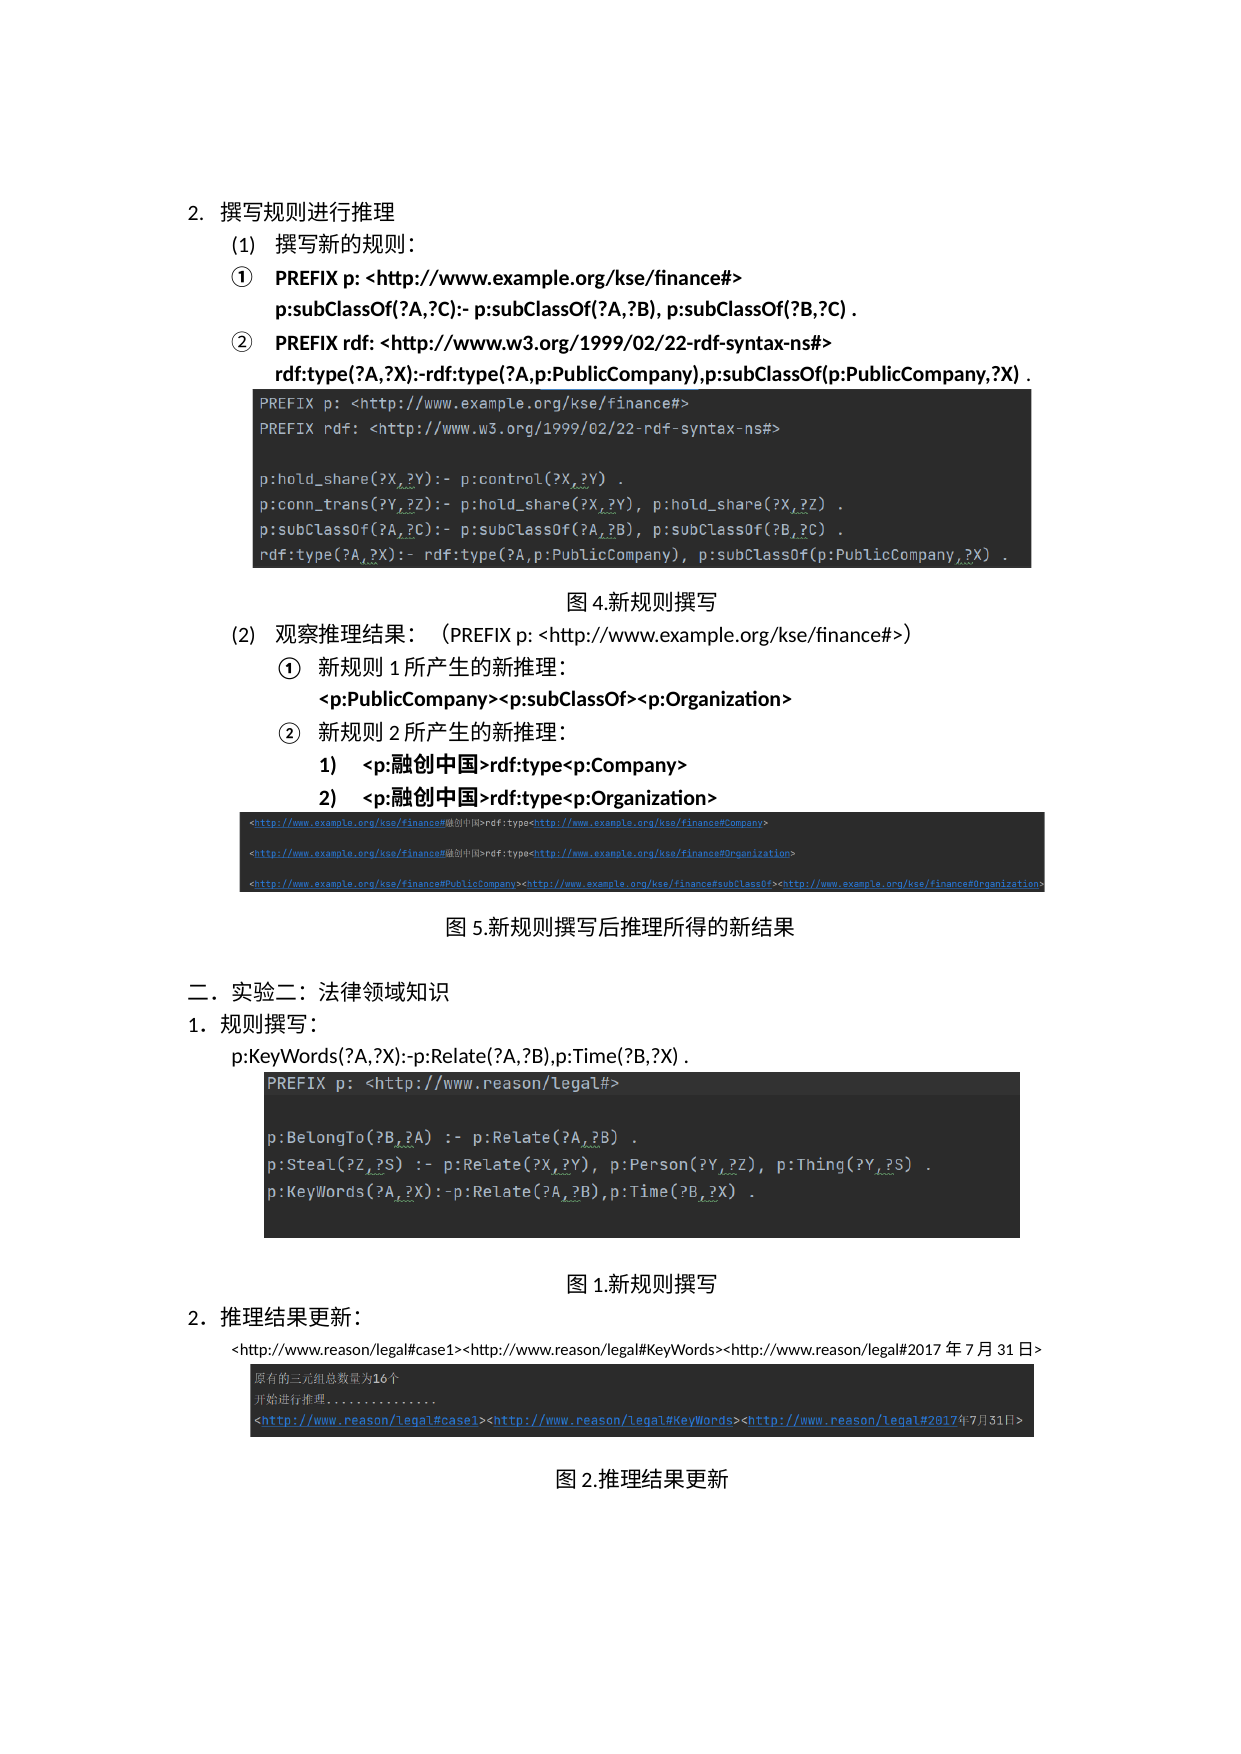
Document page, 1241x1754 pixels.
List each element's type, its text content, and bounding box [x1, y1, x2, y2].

list 新规则2所产生的新推理： [275, 714, 1053, 747]
list 图1.新规则撰写 [187, 1267, 1053, 1299]
list 图2.推理结果更新 [187, 1462, 1053, 1494]
list 观察推理结果：（PREFIX p: <http://www.example.org/kse/finance#>） [231, 617, 1053, 649]
list p:KeyWords(?A,?X):-p:Relate(?A,?B),p:Time(?B,?X) . [187, 1039, 1053, 1072]
list PREFIX rdf: <http://www.w3.org/1999/02/22-rdf-syntax-ns#> rdf:type(?A,?X):-rdf:type(?A,p:PublicCompany),p:subClassOf(p:PublicCompany,?X) . [187, 324, 1053, 389]
picture [252, 389, 1032, 568]
picture [239, 812, 1045, 892]
list 规则撰写： [187, 1007, 1053, 1039]
list 图4.新规则撰写 [231, 584, 1053, 617]
picture [250, 1364, 1034, 1437]
list 撰写规则进行推理 [187, 194, 1053, 227]
list <p:融创中国>rdf:type<p:Organization> [319, 779, 1053, 812]
list PREFIX p: <http://www.example.org/kse/finance#> p:subClassOf(?A,?C):- p:subClassOf(?A,?B), p:subClassOf(?B,?C) . [187, 259, 1053, 324]
list 撰写新的规则： [231, 227, 1053, 259]
list 新规则1所产生的新推理： [275, 649, 1053, 682]
list 实验二：法律领域知识 [187, 974, 1053, 1007]
picture [264, 1072, 1020, 1238]
list 推理结果更新： [187, 1299, 1053, 1332]
list <p:融创中国>rdf:type<p:Company> [319, 747, 1053, 779]
list <http://www.reason/legal#case1><http://www.reason/legal#KeyWords><http://www.reason/legal#2017年7月31日> [187, 1332, 1053, 1364]
list 图5.新规则撰写后推理所得的新结果 [187, 909, 1053, 942]
list <p:PublicCompany><p:subClassOf><p:Organization> [275, 682, 1053, 714]
